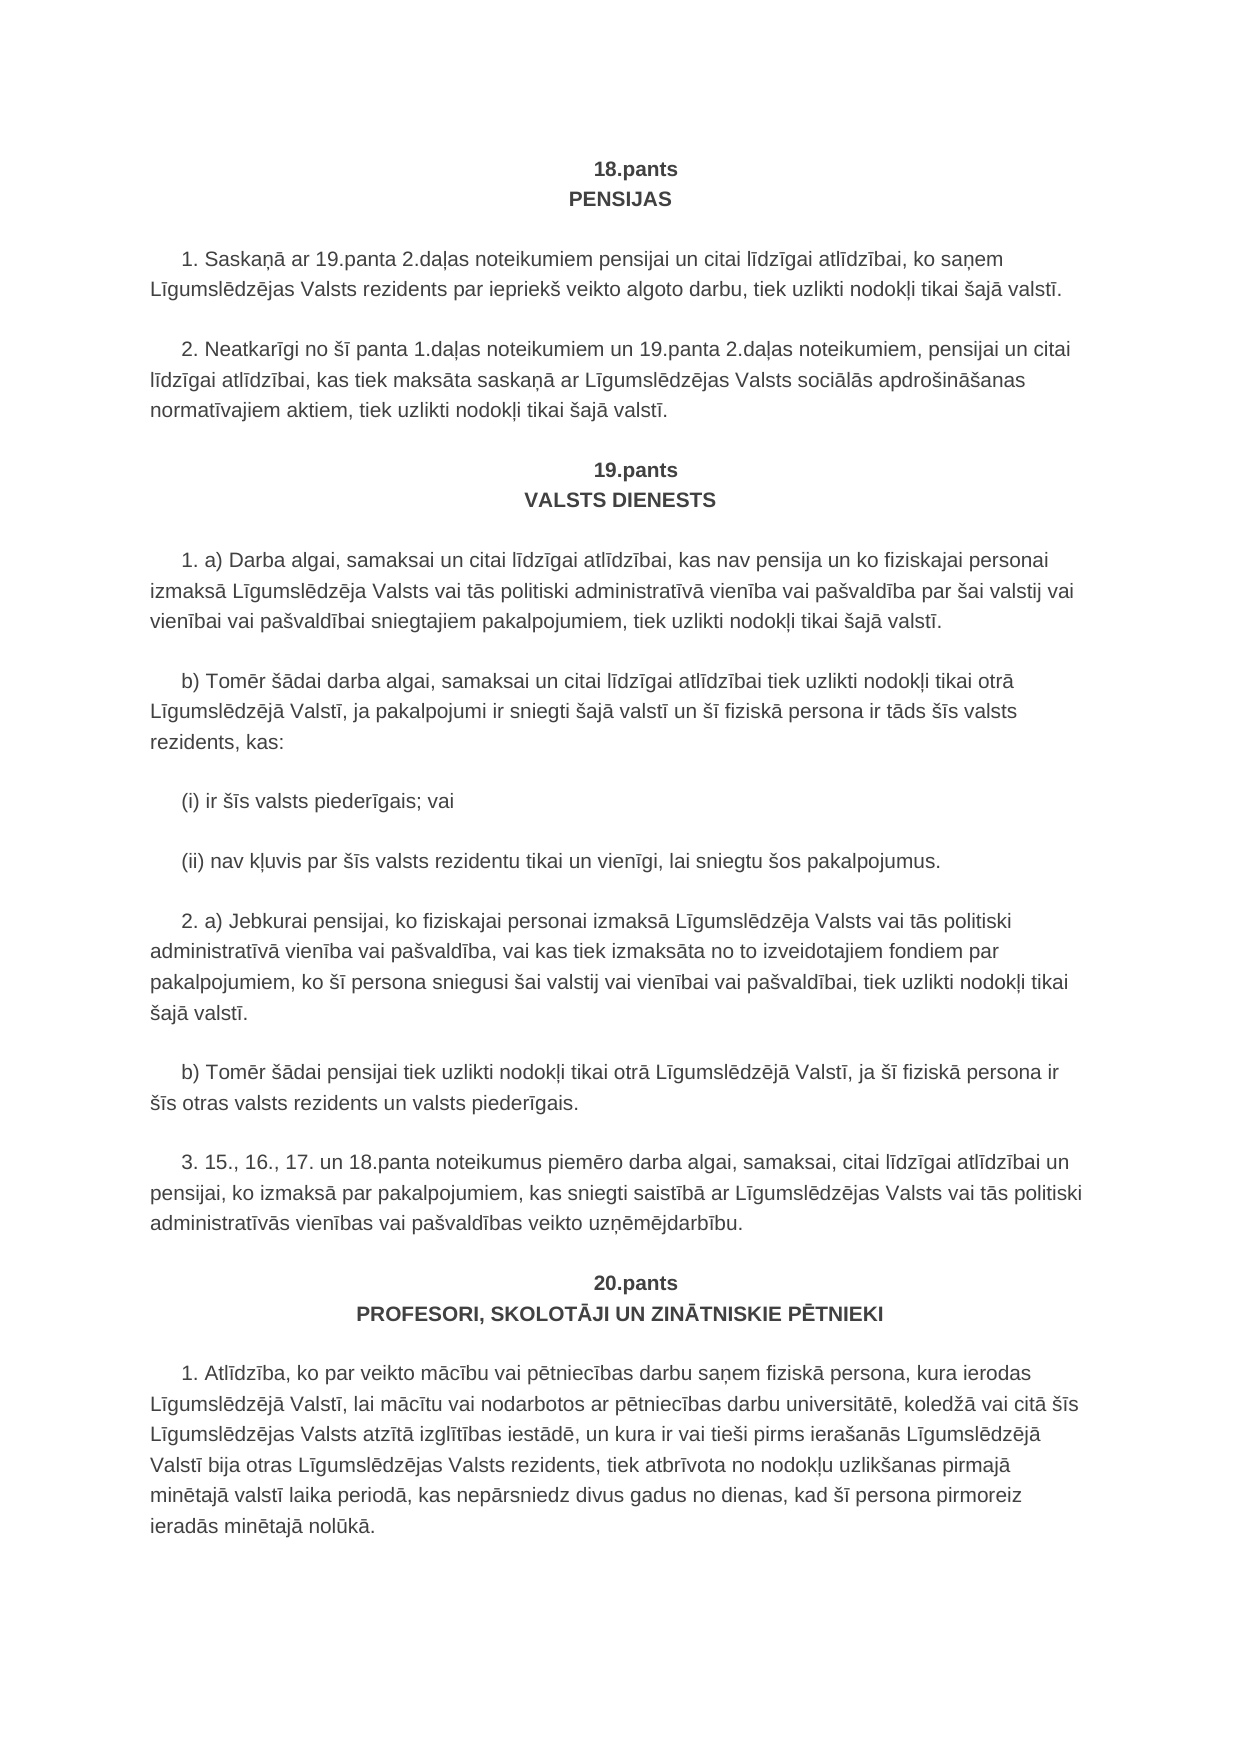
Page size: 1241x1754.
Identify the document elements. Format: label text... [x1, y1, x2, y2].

text (i) ir šīs valsts piederīgais; vai [150, 783, 1090, 813]
text 1. a) Darba algai, samaksai un citai līdzīgai atlīdzībai, kas nav pensija un ko fiziskajai personai izmaksā Līgumslēdzēja Valsts vai tās politiski administratīvā vienība vai pašvaldība par šai valstij vai vienībai vai pašvaldībai sniegtajiem pakalpojumiem, tiek uzlikti nodokļi tikai šajā valstī. [150, 541, 1090, 633]
text 20.pants PROFESORI, SKOLOTĀJI UN ZINĀTNISKIE PĒTNIEKI [150, 1264, 1090, 1325]
text b) Tomēr šādai darba algai, samaksai un citai līdzīgai atlīdzībai tiek uzlikti nodokļi tikai otrā Līgumslēdzējā Valstī, ja pakalpojumi ir sniegti šajā valstī un šī fiziskā persona ir tāds šīs valsts rezidents, kas: [150, 662, 1090, 754]
text 2. a) Jebkurai pensijai, ko fiziskajai personai izmaksā Līgumslēdzēja Valsts vai tās politiski administratīvā vienība vai pašvaldība, vai kas tiek izmaksāta no to izveidotajiem fondiem par pakalpojumiem, ko šī persona sniegusi šai valstij vai vienībai vai pašvaldībai, tiek uzlikti nodokļi tikai šajā valstī. [150, 902, 1090, 1024]
text 18.pants PENSIJAS [150, 150, 1090, 211]
text b) Tomēr šādai pensijai tiek uzlikti nodokļi tikai otrā Līgumslēdzējā Valstī, ja šī fiziskā persona ir šīs otras valsts rezidents un valsts piederīgais. [150, 1053, 1090, 1114]
text 1. Atlīdzība, ko par veikto mācību vai pētniecības darbu saņem fiziskā persona, kura ierodas Līgumslēdzējā Valstī, lai mācītu vai nodarbotos ar pētniecības darbu universitātē, koledžā vai citā šīs Līgumslēdzējas Valsts atzītā izglītības iestādē, un kura ir vai tieši pirms ierašanās Līgumslēdzējā Valstī bija otras Līgumslēdzējas Valsts rezidents, tiek atbrīvota no nodokļu uzlikšanas pirmajā minētajā valstī laika periodā, kas nepārsniedz divus gadus no dienas, kad šī persona pirmoreiz ieradās minētajā nolūkā. [150, 1354, 1090, 1538]
text 19.pants VALSTS DIENESTS [150, 451, 1090, 512]
text 3. 15., 16., 17. un 18.panta noteikumus piemēro darba algai, samaksai, citai līdzīgai atlīdzībai un pensijai, ko izmaksā par pakalpojumiem, kas sniegti saistībā ar Līgumslēdzējas Valsts vai tās politiski administratīvās vienības vai pašvaldības veikto uzņēmējdarbību. [150, 1144, 1090, 1235]
text 1. Saskaņā ar 19.panta 2.daļas noteikumiem pensijai un citai līdzīgai atlīdzībai, ko saņem Līgumslēdzējas Valsts rezidents par iepriekš veikto algoto darbu, tiek uzlikti nodokļi tikai šajā valstī. [150, 240, 1090, 301]
text 2. Neatkarīgi no šī panta 1.daļas noteikumiem un 19.panta 2.daļas noteikumiem, pensijai un citai līdzīgai atlīdzībai, kas tiek maksāta saskaņā ar Līgumslēdzējas Valsts sociālās apdrošināšanas normatīvajiem aktiem, tiek uzlikti nodokļi tikai šajā valstī. [150, 330, 1090, 422]
text (ii) nav kļuvis par šīs valsts rezidentu tikai un vienīgi, lai sniegtu šos pakalpojumus. [150, 842, 1090, 873]
